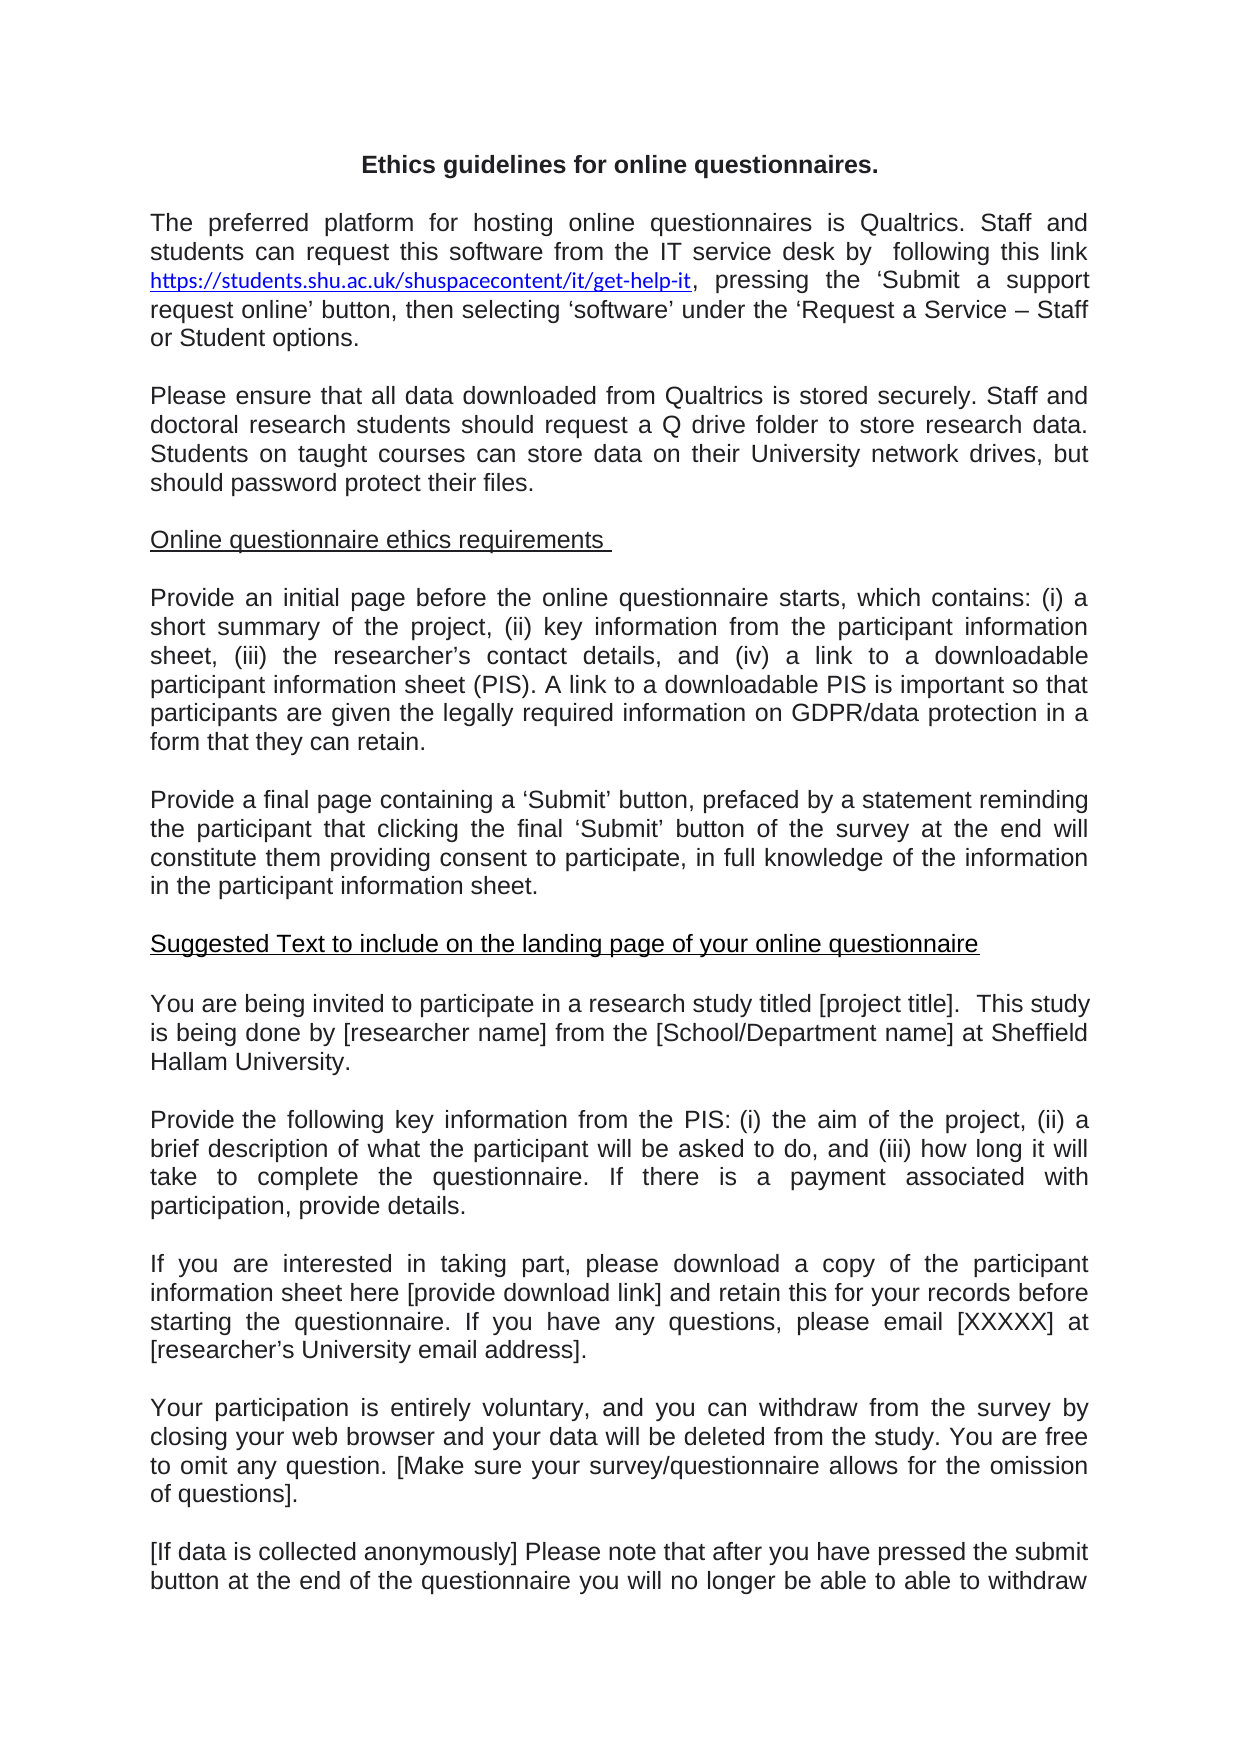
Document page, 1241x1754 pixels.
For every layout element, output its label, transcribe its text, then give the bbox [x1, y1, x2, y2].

text Please ensure that all data downloaded from Qualtrics is stored securely. Staff and doctoral research students should request a Q drive folder to store research data. Students on taught courses can store data on their University network drives, but should password protect their files. [150, 381, 1090, 496]
text Ethics guidelines for online questionnaires. [150, 150, 1090, 179]
text Provide a final page containing a ‘Submit’ button, prefaced by a statement reminding the participant that clicking the final ‘Submit’ button of the survey at the end will constitute them providing consent to participate, in full knowledge of the information in the participant information sheet. [150, 785, 1090, 900]
text The preferred platform for hosting online questionnaires is Qualtrics. Staff and students can request this software from the IT service desk by following this link https://students.shu.ac.uk/shuspacecontent/it/get-help-it, pressing the ‘Submit a support request online’ button, then selecting ‘software’ under the ‘Request a Service – Staff or Student options. [150, 208, 1090, 352]
text Provide the following key information from the PIS: (i) the aim of the project, (ii) a brief description of what the participant will be asked to do, and (iii) how long it will take to complete the questionnaire. If there is a payment associated with participation, provide details. [150, 1105, 1090, 1220]
text Provide an initial page before the online questionnaire starts, which contains: (i) a short summary of the project, (ii) key information from the participant information sheet, (iii) the researcher’s contact details, and (iv) a link to a downloadable participant information sheet (PIS). A link to a downloadable PIS is important so that participants are given the legally required information on GDPR/data protection in a form that they can retain. [150, 583, 1090, 756]
text Your participation is entirely voluntary, and you can withdraw from the survey by closing your web browser and your data will be deleted from the study. You are free to omit any question. [Make sure your survey/questionnaire allows for the omission of questions]. [150, 1393, 1090, 1508]
text Online questionnaire ethics requirements [150, 525, 1090, 554]
text Suggested Text to include on the landing page of your online questionnaire [150, 929, 1090, 958]
text You are being invited to participate in a research study titled [project title]. This study is being done by [researcher name] from the [School/Department name] at Sheffield Hallam University. [150, 989, 1090, 1076]
text If you are interested in taking part, please download a copy of the participant information sheet here [provide download link] and retain this for your records before starting the questionnaire. If you have any questions, please email [XXXXX] at [researcher’s University email address]. [150, 1249, 1090, 1364]
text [150, 1537, 1090, 1595]
